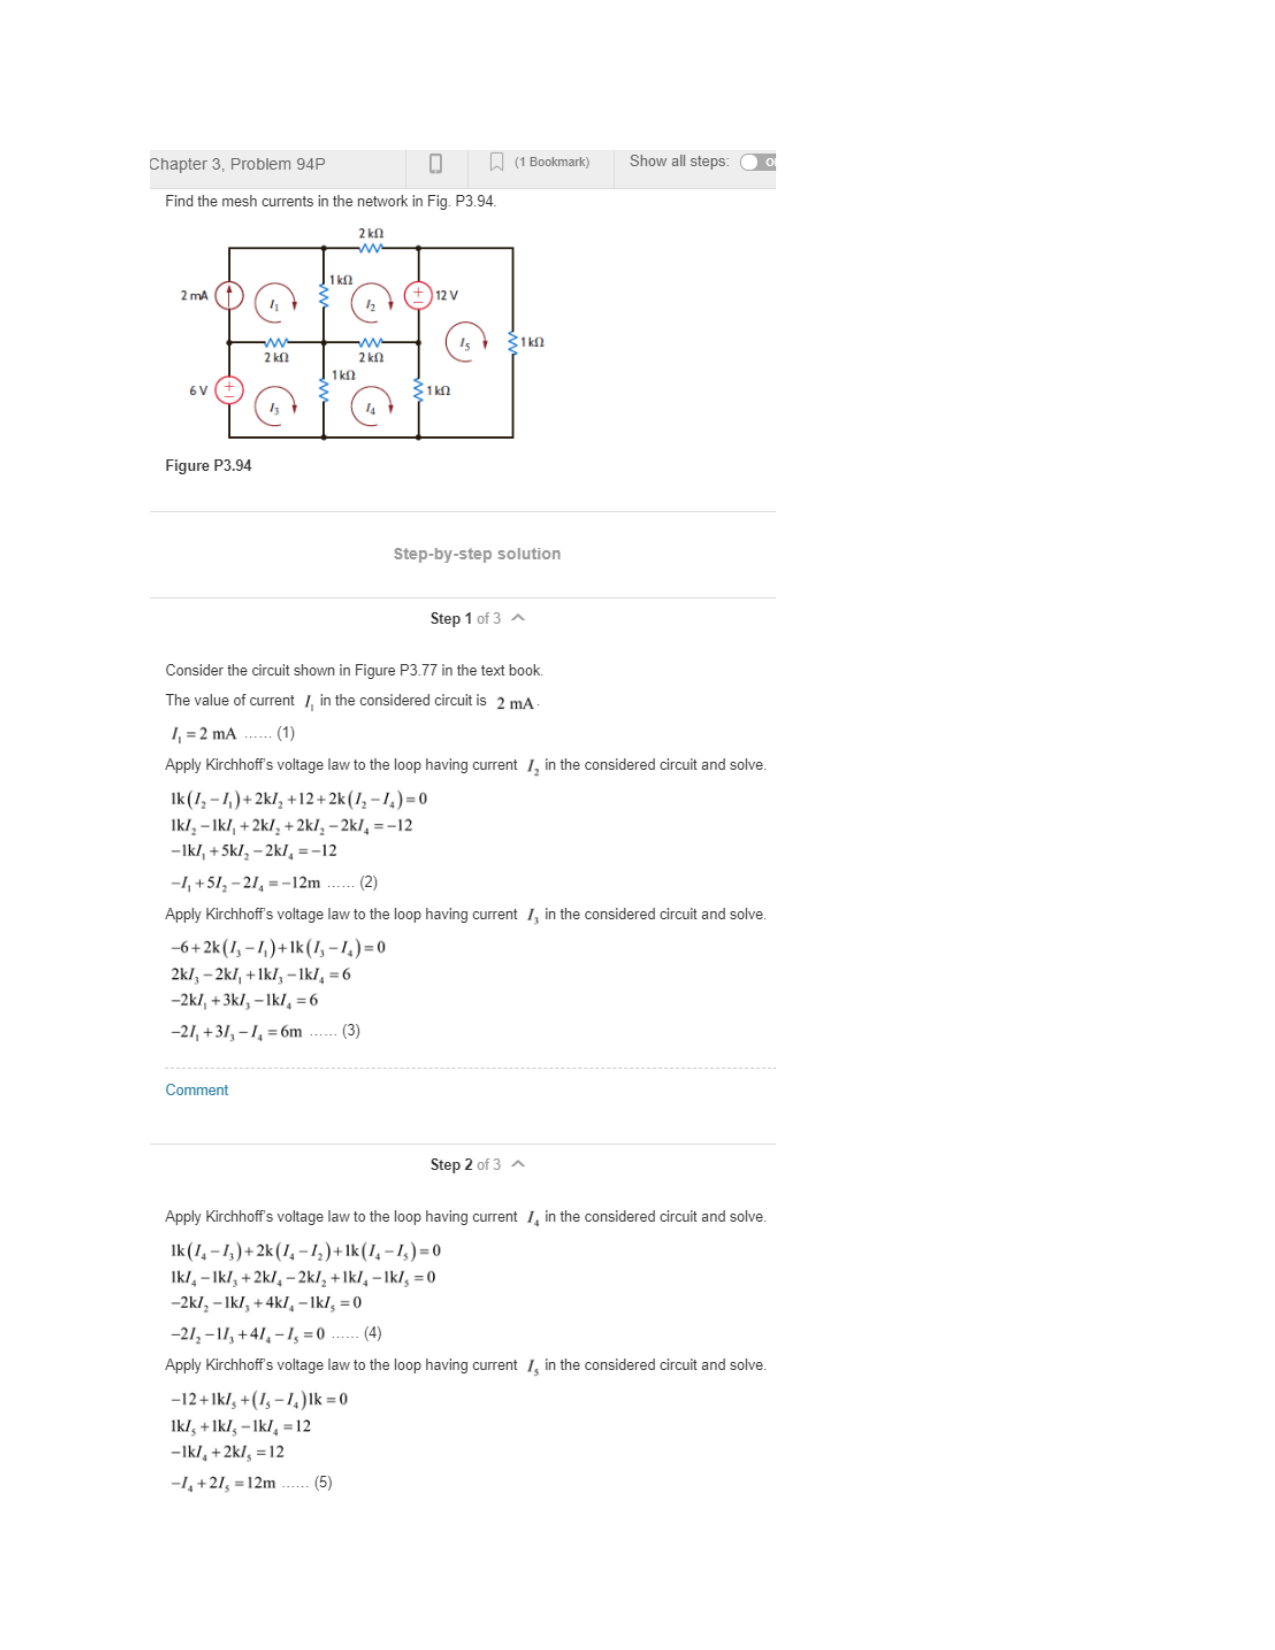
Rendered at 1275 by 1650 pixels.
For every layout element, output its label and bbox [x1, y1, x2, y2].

picture [150, 150, 777, 1500]
